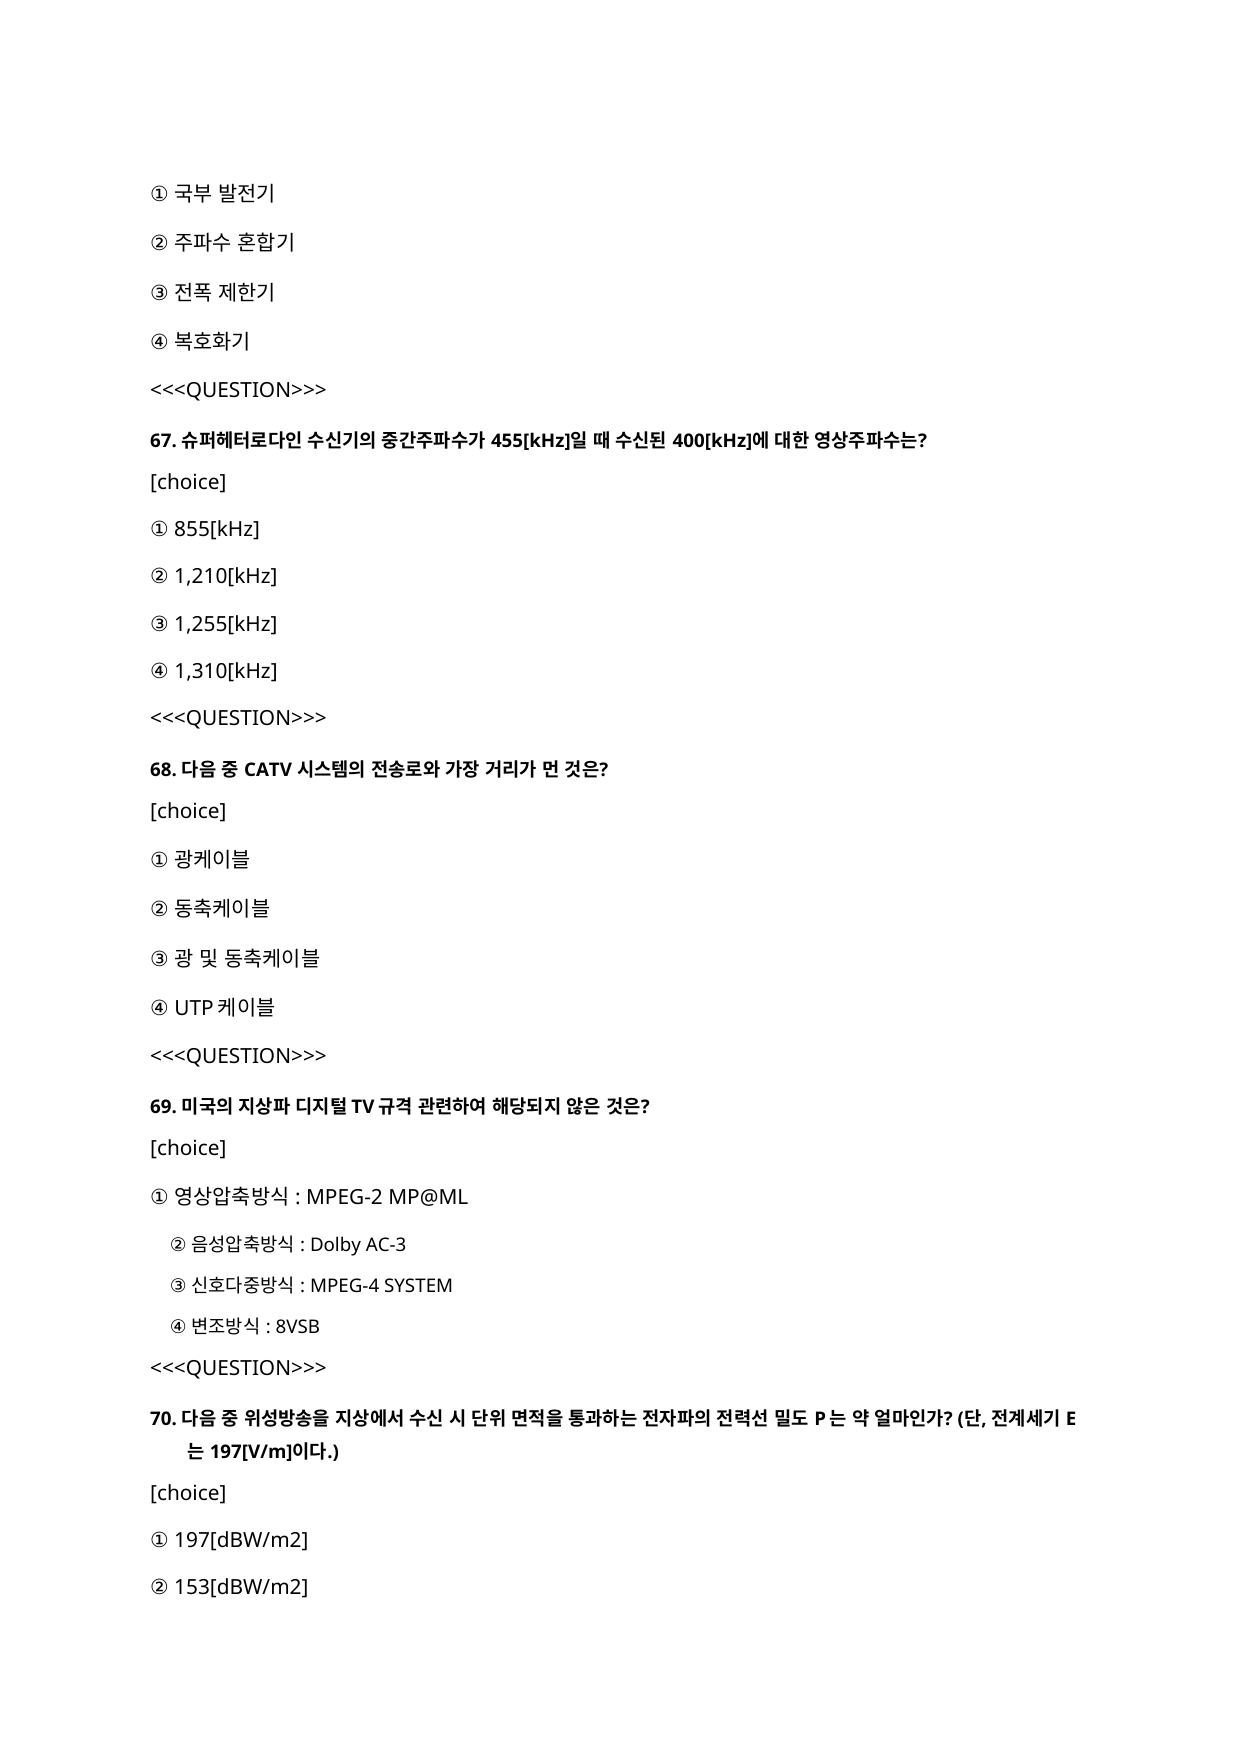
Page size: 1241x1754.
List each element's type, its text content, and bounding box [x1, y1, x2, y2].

text [choice] [150, 1133, 1090, 1162]
text <<<QUESTION>>> [150, 703, 1090, 732]
text ④ 1,310[kHz] [150, 656, 1090, 685]
text ① 영상압축방식 : MPEG-2 MP@ML [150, 1180, 1090, 1211]
text ① 855[kHz] [150, 514, 1090, 543]
text ② 153[dBW/m2] [150, 1572, 1090, 1601]
text <<<QUESTION>>> [150, 375, 1090, 403]
text ① 광케이블 [150, 843, 1090, 873]
text [choice] [150, 467, 1090, 496]
text ④ 복호화기 [150, 325, 1090, 356]
text ② 음성압축방식 : Dolby AC-3 [150, 1230, 1090, 1257]
text <<<QUESTION>>> [150, 1353, 1090, 1381]
text 70. 다음 중 위성방송을 지상에서 수신 시 단위 면적을 통과하는 전자파의 전력선 밀도 P는 약 얼마인가? (단, 전계세기 E는 197[V/m]이다.) [150, 1404, 1090, 1464]
text ① 197[dBW/m2] [150, 1525, 1090, 1553]
text [choice] [150, 796, 1090, 824]
text ③ 신호다중방식 : MPEG-4 SYSTEM [150, 1271, 1090, 1298]
text ② 동축케이블 [150, 893, 1090, 923]
text ③ 광 및 동축케이블 [150, 942, 1090, 972]
text ① 국부 발전기 [150, 177, 1090, 207]
text ③ 1,255[kHz] [150, 609, 1090, 637]
text 68. 다음 중 CATV 시스템의 전송로와 가장 거리가 먼 것은? [150, 755, 1090, 782]
text ③ 전폭 제한기 [150, 276, 1090, 306]
text ④ 변조방식 : 8VSB [150, 1312, 1090, 1339]
text 69. 미국의 지상파 디지털TV규격 관련하여 해당되지 않은 것은? [150, 1092, 1090, 1119]
text 67. 슈퍼헤터로다인 수신기의 중간주파수가 455[kHz]일 때 수신된 400[kHz]에 대한 영상주파수는? [150, 426, 1090, 453]
text ② 1,210[kHz] [150, 562, 1090, 590]
text ④ UTP케이블 [150, 991, 1090, 1022]
text ② 주파수 혼합기 [150, 227, 1090, 257]
text [choice] [150, 1478, 1090, 1506]
text <<<QUESTION>>> [150, 1041, 1090, 1069]
